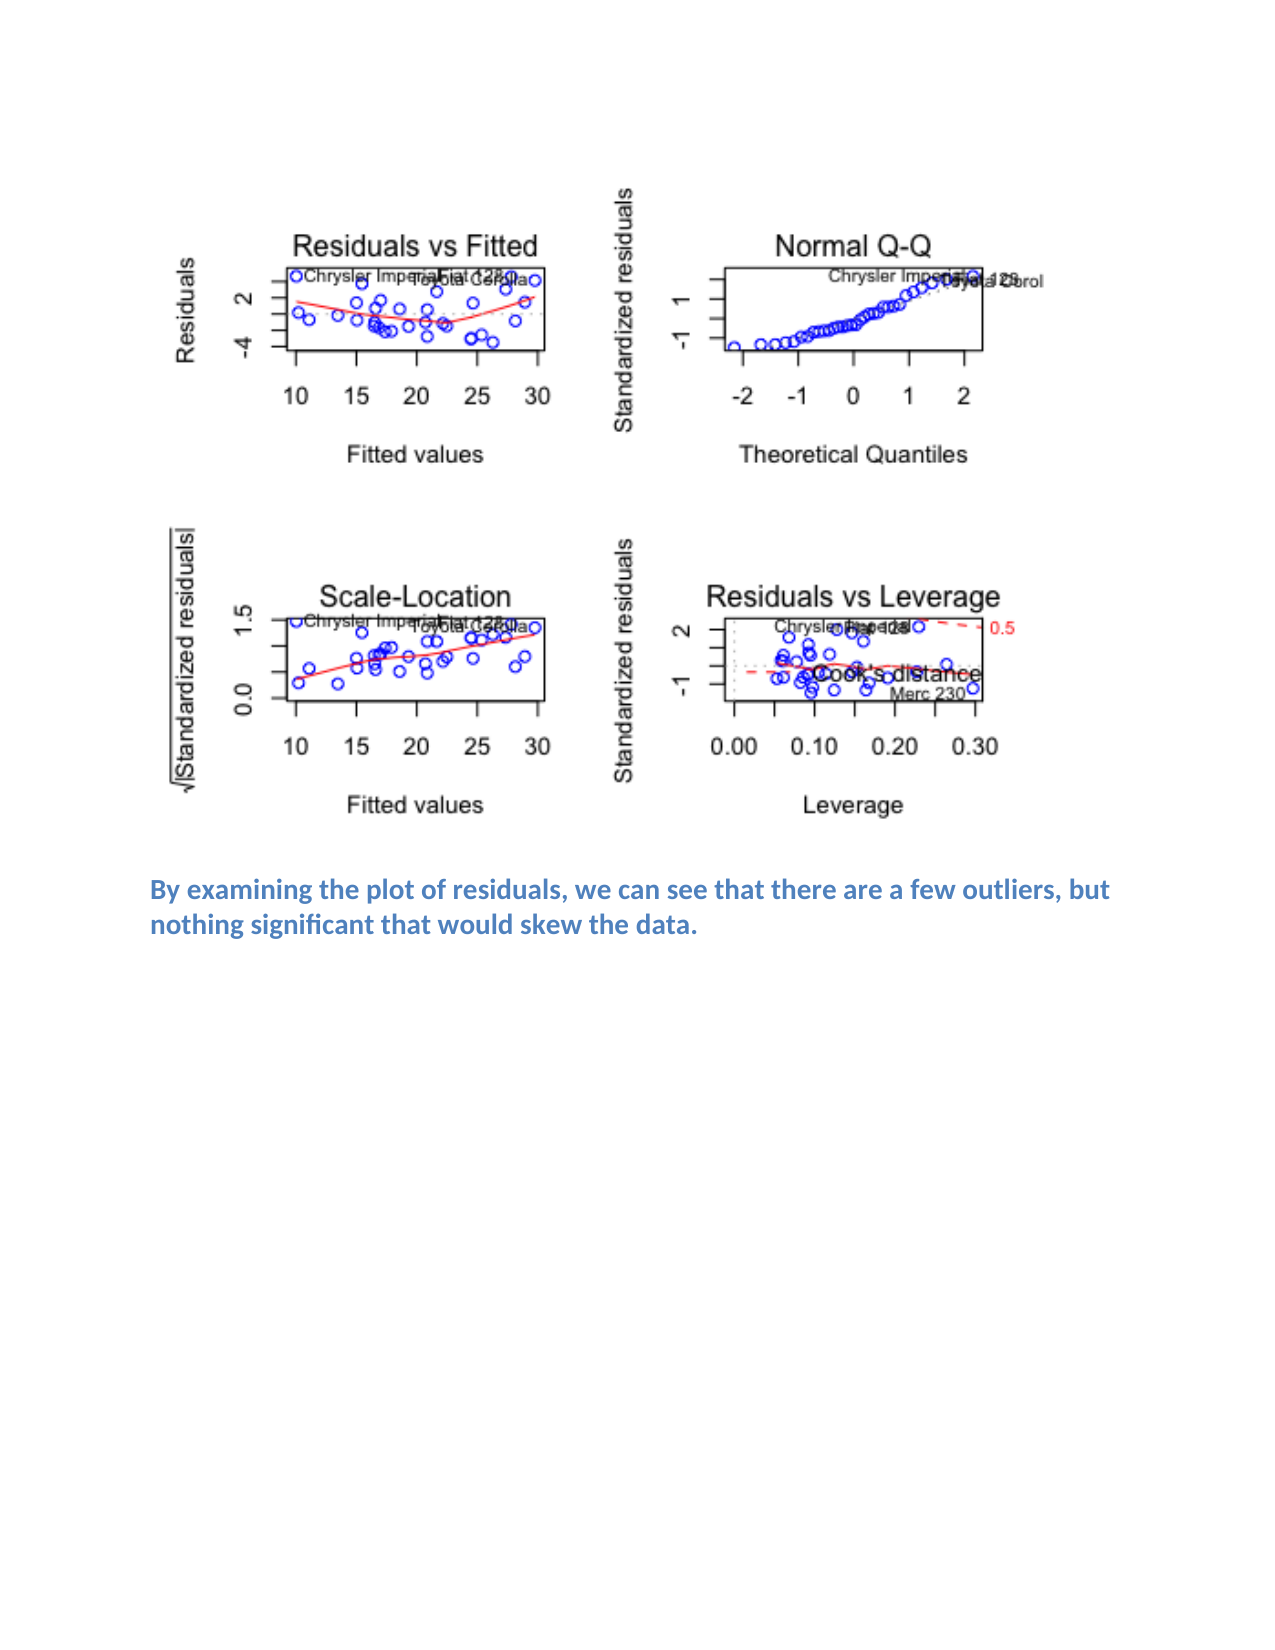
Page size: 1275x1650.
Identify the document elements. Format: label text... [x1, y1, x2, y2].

picture [168, 150, 1044, 850]
subtitle By examining the plot of residuals, we can see that there are a few outliers, but nothing significant that would skew the data. [150, 871, 1125, 942]
